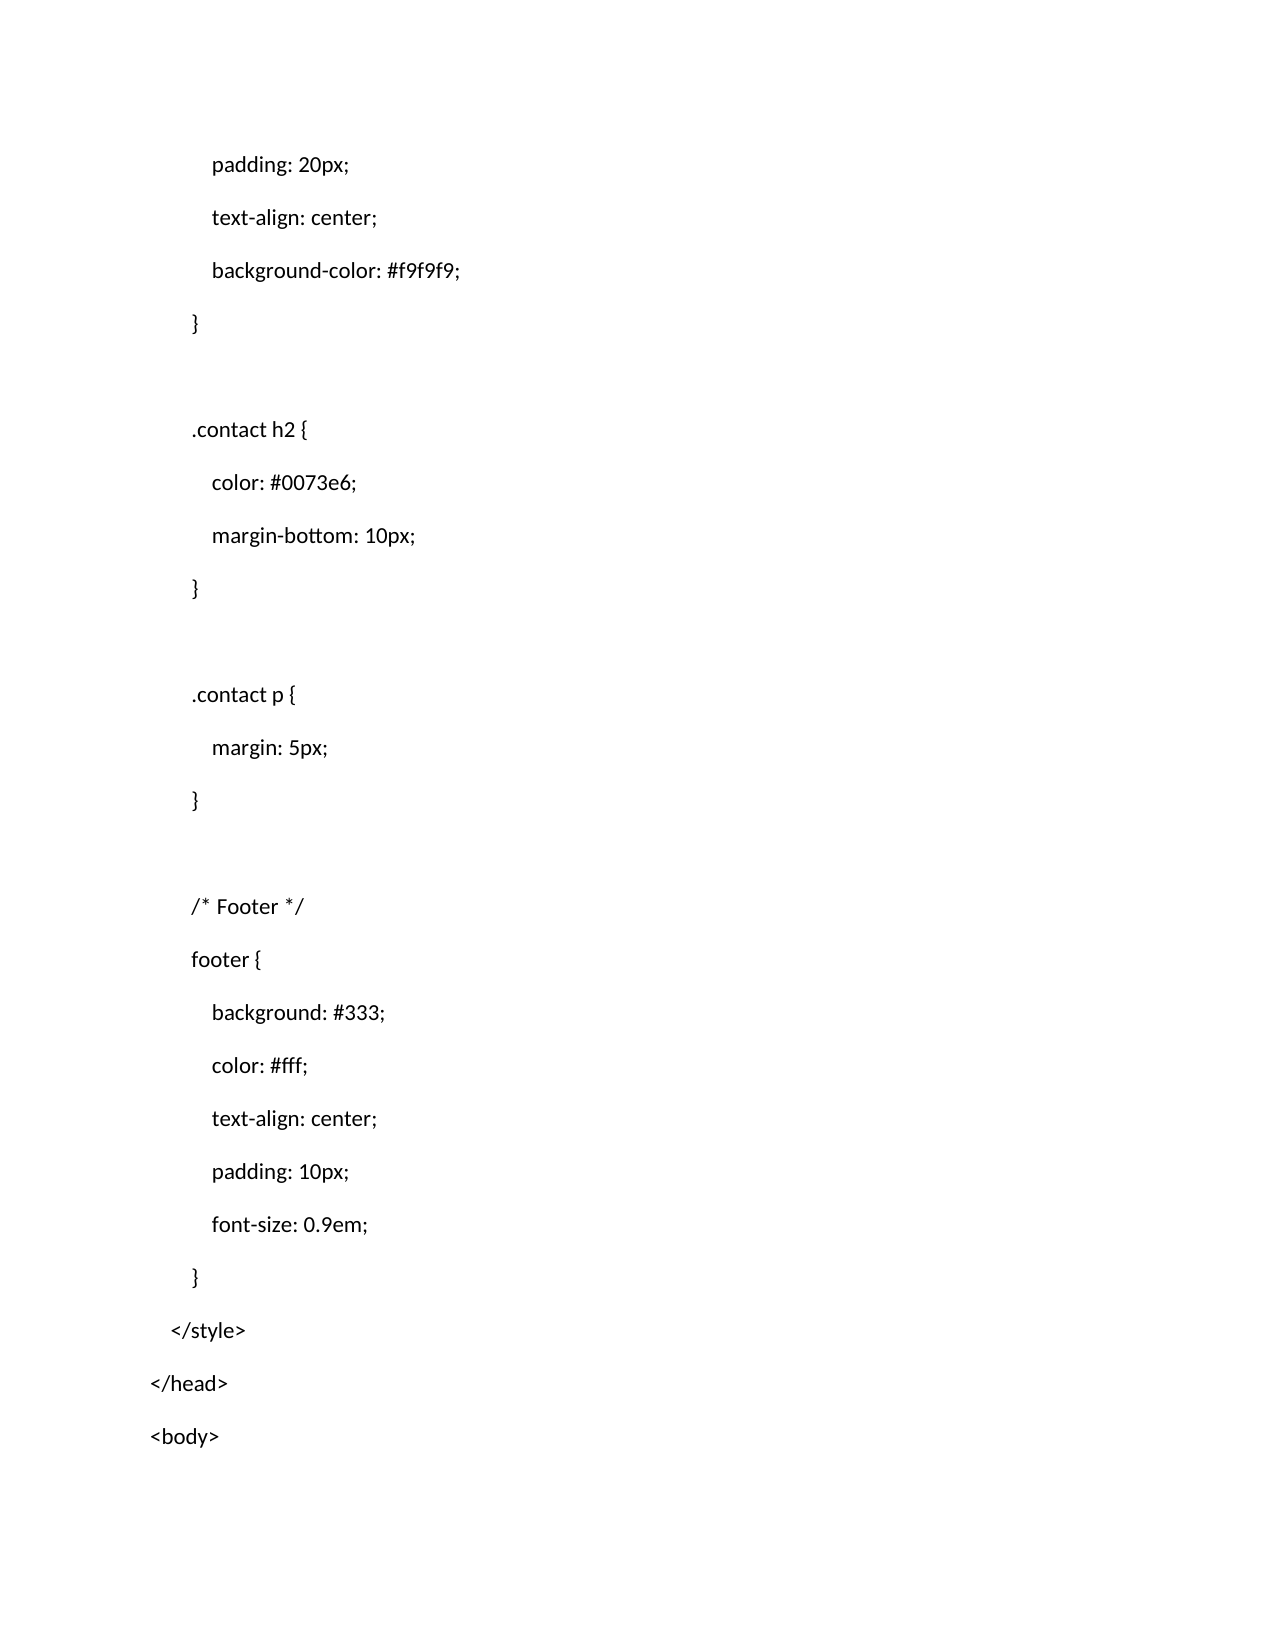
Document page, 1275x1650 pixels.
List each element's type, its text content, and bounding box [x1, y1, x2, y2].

text padding: 20px; [150, 150, 1125, 178]
text font-size: 0.9em; [150, 1210, 1125, 1238]
text color: #fff; [150, 1051, 1125, 1079]
text } [150, 574, 1125, 602]
text text-align: center; [150, 203, 1125, 231]
text .contact p { [150, 680, 1125, 708]
text margin: 5px; [150, 733, 1125, 761]
text color: #0073e6; [150, 468, 1125, 496]
text footer { [150, 945, 1125, 973]
text /* Footer */ [150, 892, 1125, 920]
text background: #333; [150, 998, 1125, 1026]
text } [150, 309, 1125, 337]
text </head> [150, 1369, 1125, 1397]
text } [150, 1263, 1125, 1291]
text .contact h2 { [150, 415, 1125, 443]
text </style> [150, 1316, 1125, 1344]
text padding: 10px; [150, 1157, 1125, 1185]
text background-color: #f9f9f9; [150, 256, 1125, 284]
text <body> [150, 1422, 1125, 1451]
text } [150, 786, 1125, 814]
text text-align: center; [150, 1104, 1125, 1132]
text margin-bottom: 10px; [150, 521, 1125, 549]
